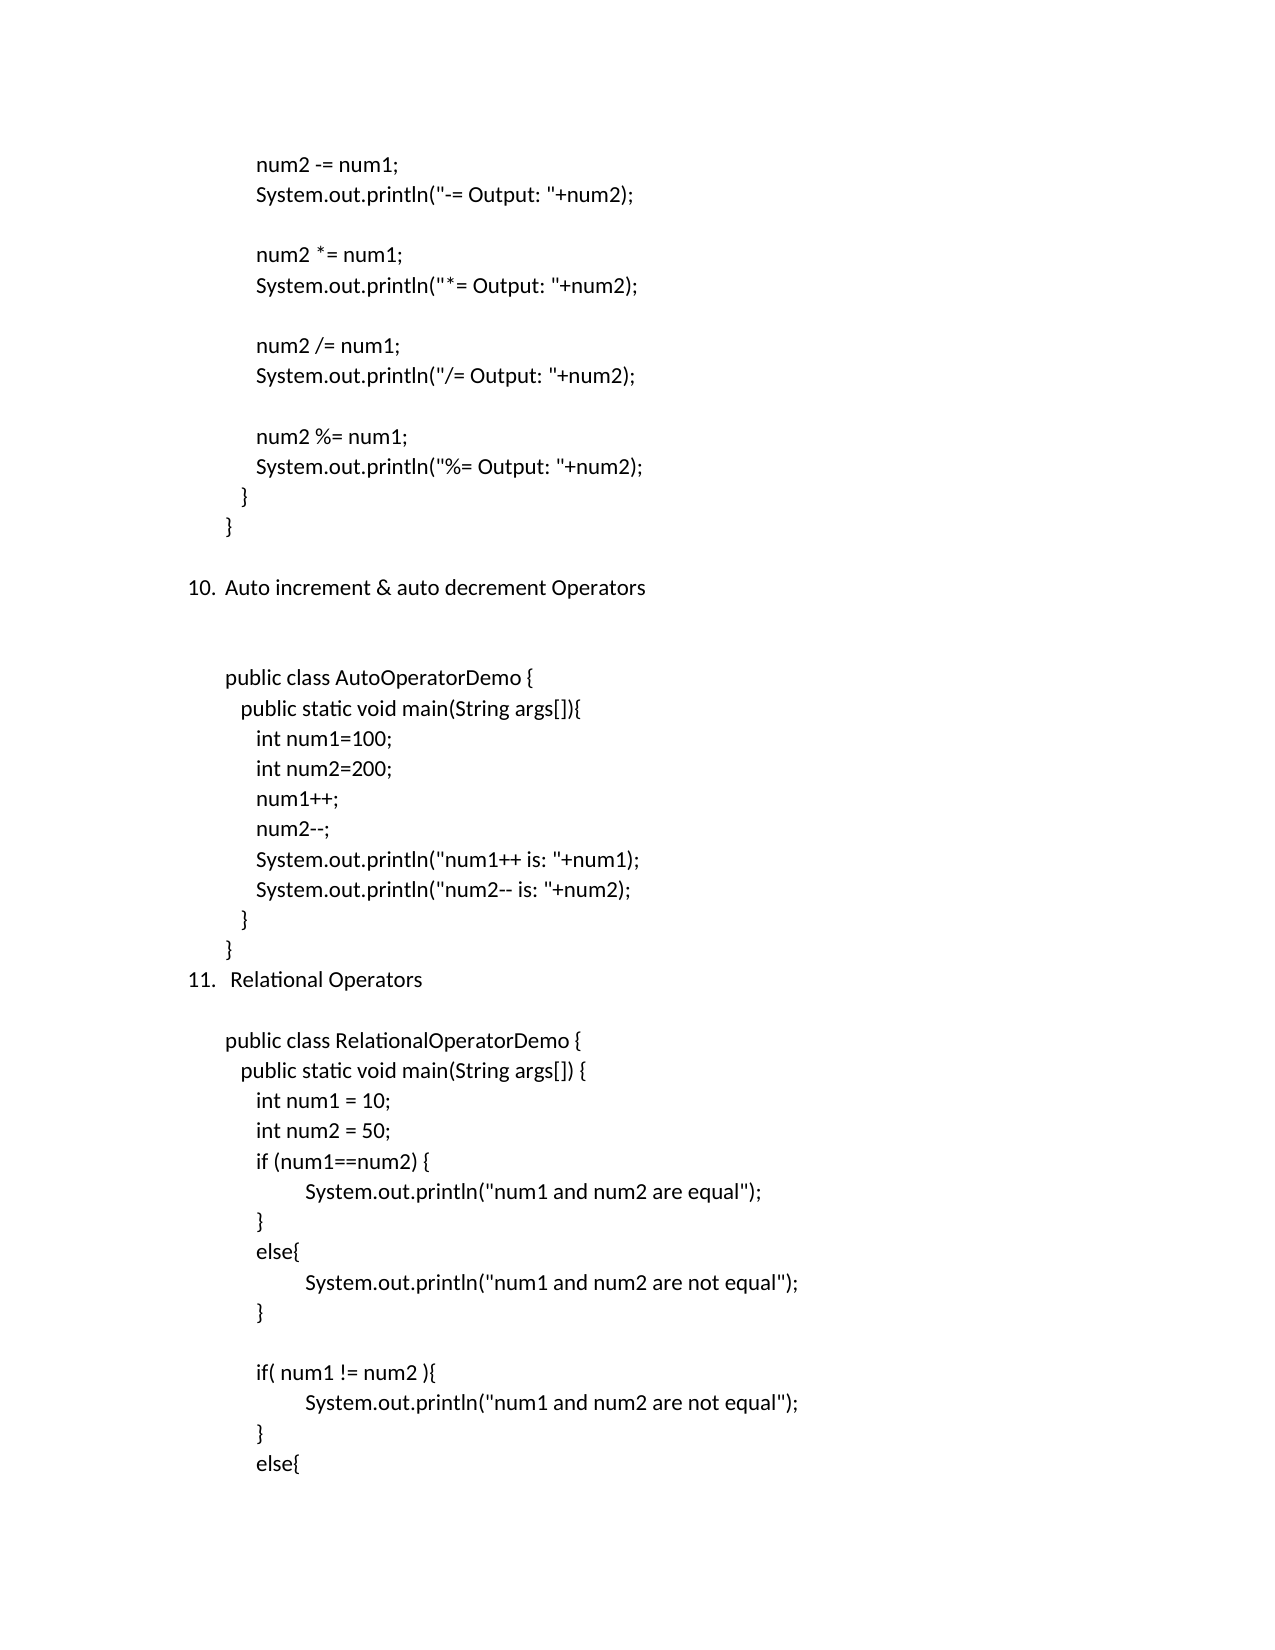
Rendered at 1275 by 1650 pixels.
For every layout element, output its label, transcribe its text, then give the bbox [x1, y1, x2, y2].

list System.out.println("num1 and num2 are not equal"); [225, 1388, 1125, 1417]
list Relational Operators [187, 966, 1125, 994]
list num1++; [225, 784, 1125, 812]
list System.out.println("%= Output: "+num2); [225, 452, 1125, 480]
list System.out.println("/= Output: "+num2); [225, 361, 1125, 389]
list int num1 = 10; [225, 1086, 1125, 1114]
list if( num1 != num2 ){ [225, 1358, 1125, 1386]
list } [225, 935, 1125, 963]
list System.out.println("*= Output: "+num2); [225, 271, 1125, 299]
list num2 %= num1; [225, 422, 1125, 450]
list num2 /= num1; [225, 331, 1125, 359]
list int num2 = 50; [225, 1117, 1125, 1145]
list num2 *= num1; [225, 241, 1125, 269]
list } [225, 1207, 1125, 1235]
list public class AutoOperatorDemo { [225, 663, 1125, 692]
list public class RelationalOperatorDemo { [225, 1026, 1125, 1054]
list Auto increment & auto decrement Operators [187, 573, 1125, 601]
list } [225, 1419, 1125, 1447]
list System.out.println("num1++ is: "+num1); [225, 845, 1125, 873]
list public static void main(String args[]){ [225, 694, 1125, 722]
list int num1=100; [225, 724, 1125, 752]
list } [225, 512, 1125, 541]
list System.out.println("-= Output: "+num2); [225, 180, 1125, 208]
list num2 -= num1; [225, 150, 1125, 178]
list } [225, 482, 1125, 510]
list num2--; [225, 814, 1125, 843]
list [225, 1177, 1125, 1205]
list public static void main(String args[]) { [225, 1056, 1125, 1084]
list int num2=200; [225, 754, 1125, 782]
list System.out.println("num2-- is: "+num2); [225, 875, 1125, 903]
list else{ [225, 1449, 1125, 1477]
list } [225, 1298, 1125, 1326]
list System.out.println("num1 and num2 are not equal"); [225, 1268, 1125, 1296]
list } [225, 905, 1125, 933]
list else{ [225, 1237, 1125, 1266]
list if (num1==num2) { [225, 1147, 1125, 1175]
